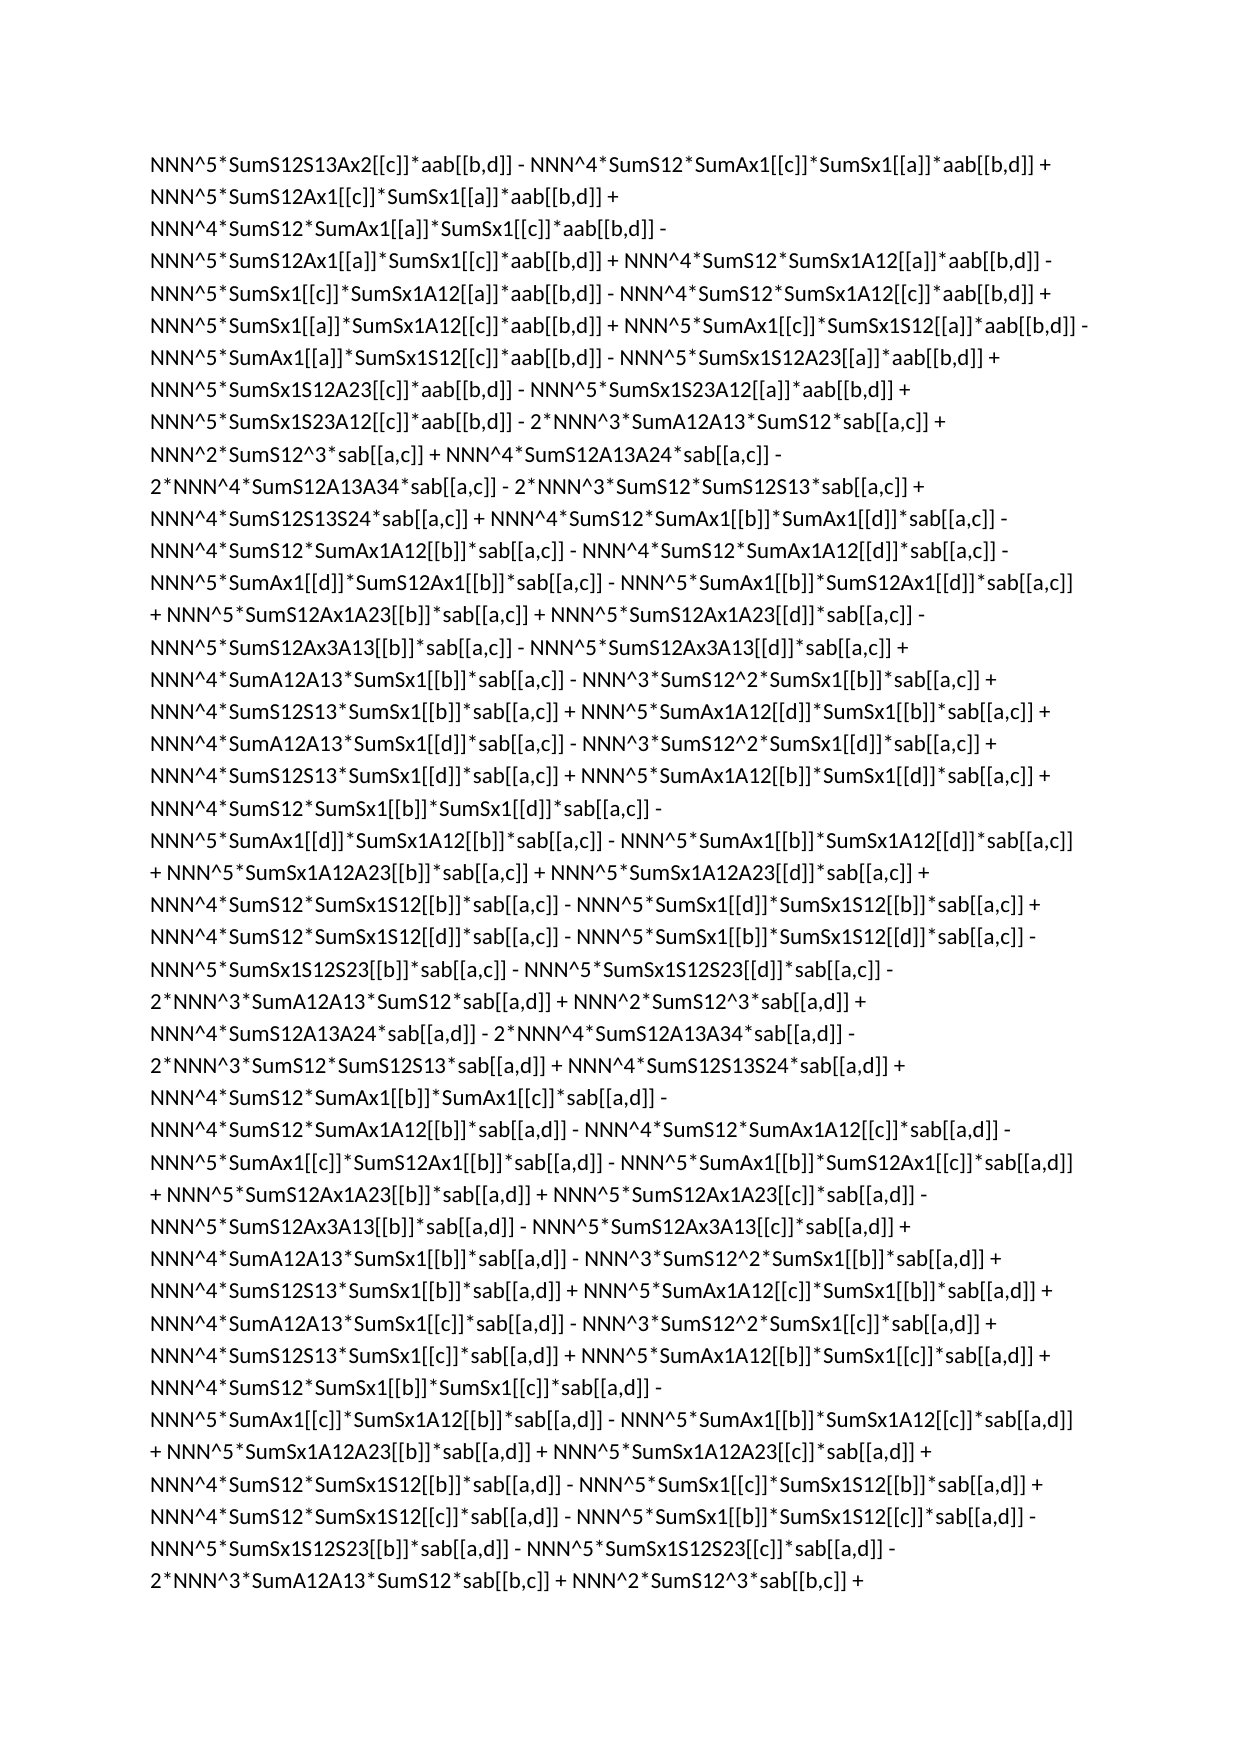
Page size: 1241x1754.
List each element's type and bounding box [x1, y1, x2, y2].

text [150, 150, 1090, 1594]
